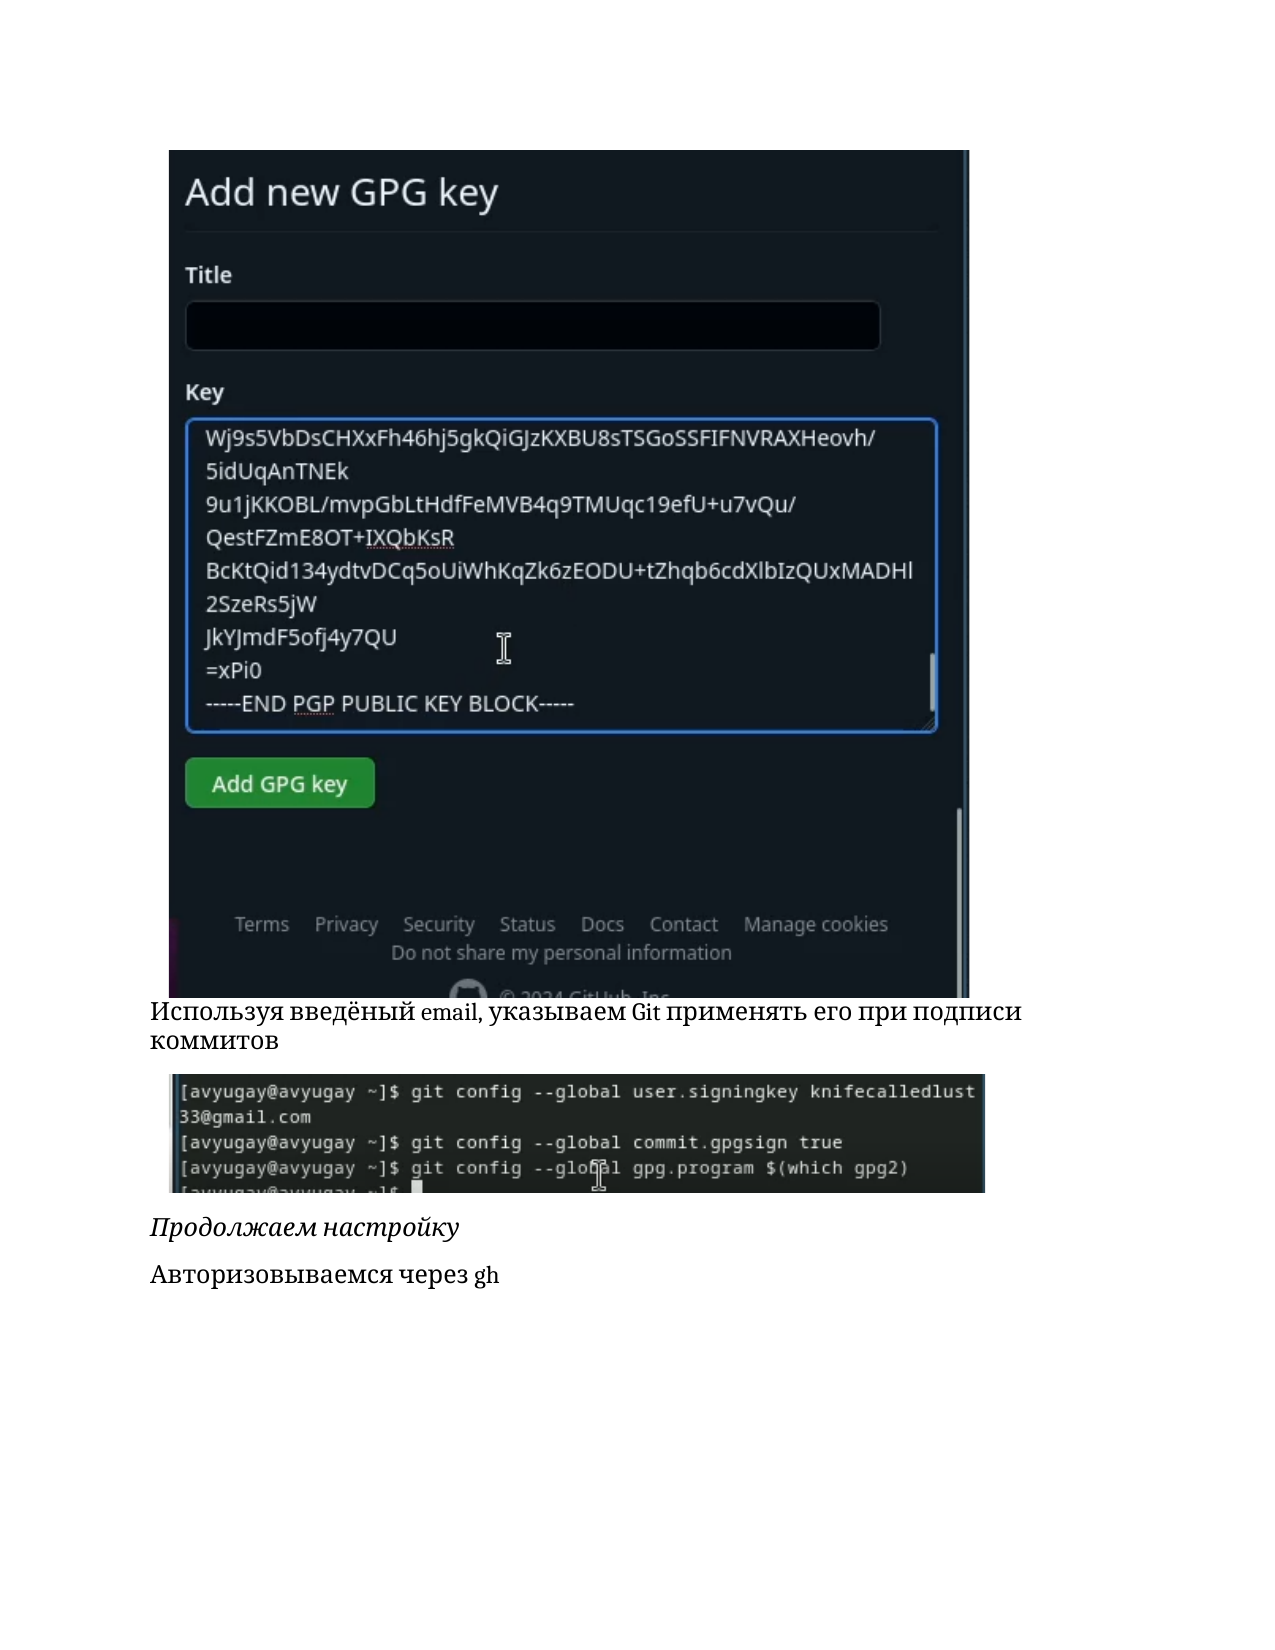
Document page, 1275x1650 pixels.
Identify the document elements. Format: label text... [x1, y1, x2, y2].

picture [168, 1074, 986, 1193]
picture [168, 150, 970, 998]
text Продолжаем настройку [150, 1213, 1125, 1242]
text Авторизовываемся через gh [150, 1261, 1125, 1290]
